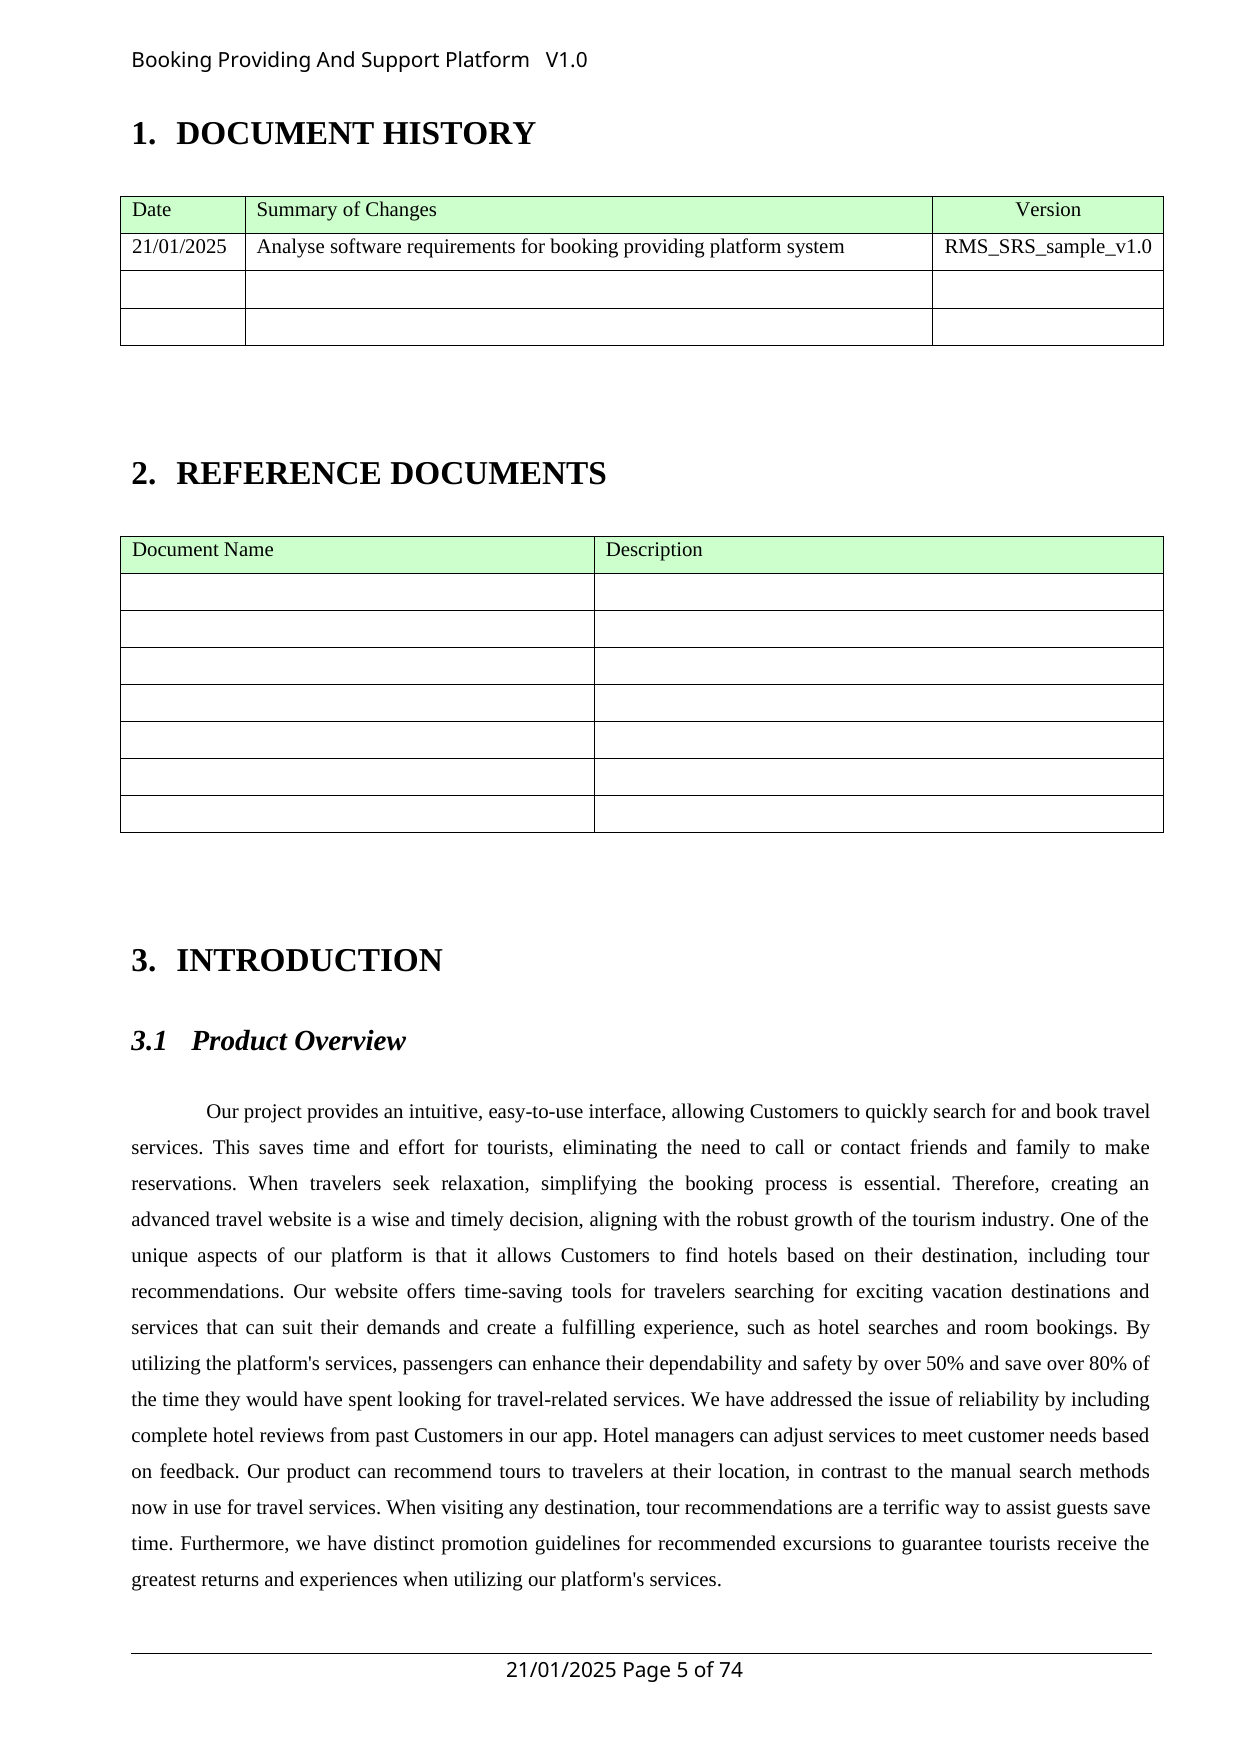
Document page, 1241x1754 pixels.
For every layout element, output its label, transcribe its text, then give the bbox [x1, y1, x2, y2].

table_cell [121, 759, 594, 795]
table_cell 21/01/2025 [121, 234, 245, 270]
table_cell RMS_SRS_sample_v1.0 [933, 234, 1163, 270]
table_header Version [933, 197, 1163, 233]
table_cell [595, 722, 1163, 758]
subtitle INTRODUCTION [131, 941, 1152, 979]
table_cell [595, 648, 1163, 684]
table_cell [121, 648, 594, 684]
text Our project provides an intuitive, easy-to-use interface, allowing Customers to quickly search for and book travel services. This saves time and effort for tourists, eliminating the need to call or contact friends and family to make reservations. When travelers seek relaxation, simplifying the booking process is essential. Therefore, creating an advanced travel website is a wise and timely decision, aligning with the robust growth of the tourism industry. One of the unique aspects of our platform is that it allows Customers to find hotels based on their destination, including tour recommendations. Our website offers time-saving tools for travelers searching for exciting vacation destinations and services that can suit their demands and create a fulfilling experience, such as hotel searches and room bookings. By utilizing the platform's services, passengers can enhance their dependability and safety by over 50% and save over 80% of the time they would have spent looking for travel-related services. We have addressed the issue of reliability by including complete hotel reviews from past Customers in our app. Hotel managers can adjust services to meet customer needs based on feedback. Our product can recommend tours to travelers at their location, in contrast to the manual search methods now in use for travel services. When visiting any destination, tour recommendations are a terrific way to assist guests save time. Furthermore, we have distinct promotion guidelines for recommended excursions to guarantee tourists receive the greatest returns and experiences when utilizing our platform's services. [131, 1098, 1152, 1591]
table_cell [121, 574, 594, 610]
table_cell [121, 309, 245, 344]
table_cell [246, 271, 932, 307]
table_cell [121, 796, 594, 832]
subtitle DOCUMENT HISTORY [131, 114, 1152, 152]
table_cell [595, 685, 1163, 721]
table_header Summary of Changes [246, 197, 932, 233]
table_cell [933, 309, 1163, 344]
table_cell [595, 574, 1163, 610]
table_header Date [121, 197, 245, 233]
table_cell [121, 611, 594, 647]
subtitle Product Overview [131, 1023, 1152, 1057]
table_cell [595, 759, 1163, 795]
table_header Document Name [121, 537, 594, 573]
table_cell Analyse software requirements for booking providing platform system [246, 234, 932, 270]
table_header Description [595, 537, 1163, 573]
table_cell [933, 271, 1163, 307]
table_cell [121, 722, 594, 758]
table_cell [246, 309, 932, 344]
table_cell [121, 271, 245, 307]
table_cell [595, 796, 1163, 832]
table_cell [121, 685, 594, 721]
subtitle REFERENCE DOCUMENTS [131, 453, 1152, 491]
table_cell [595, 611, 1163, 647]
